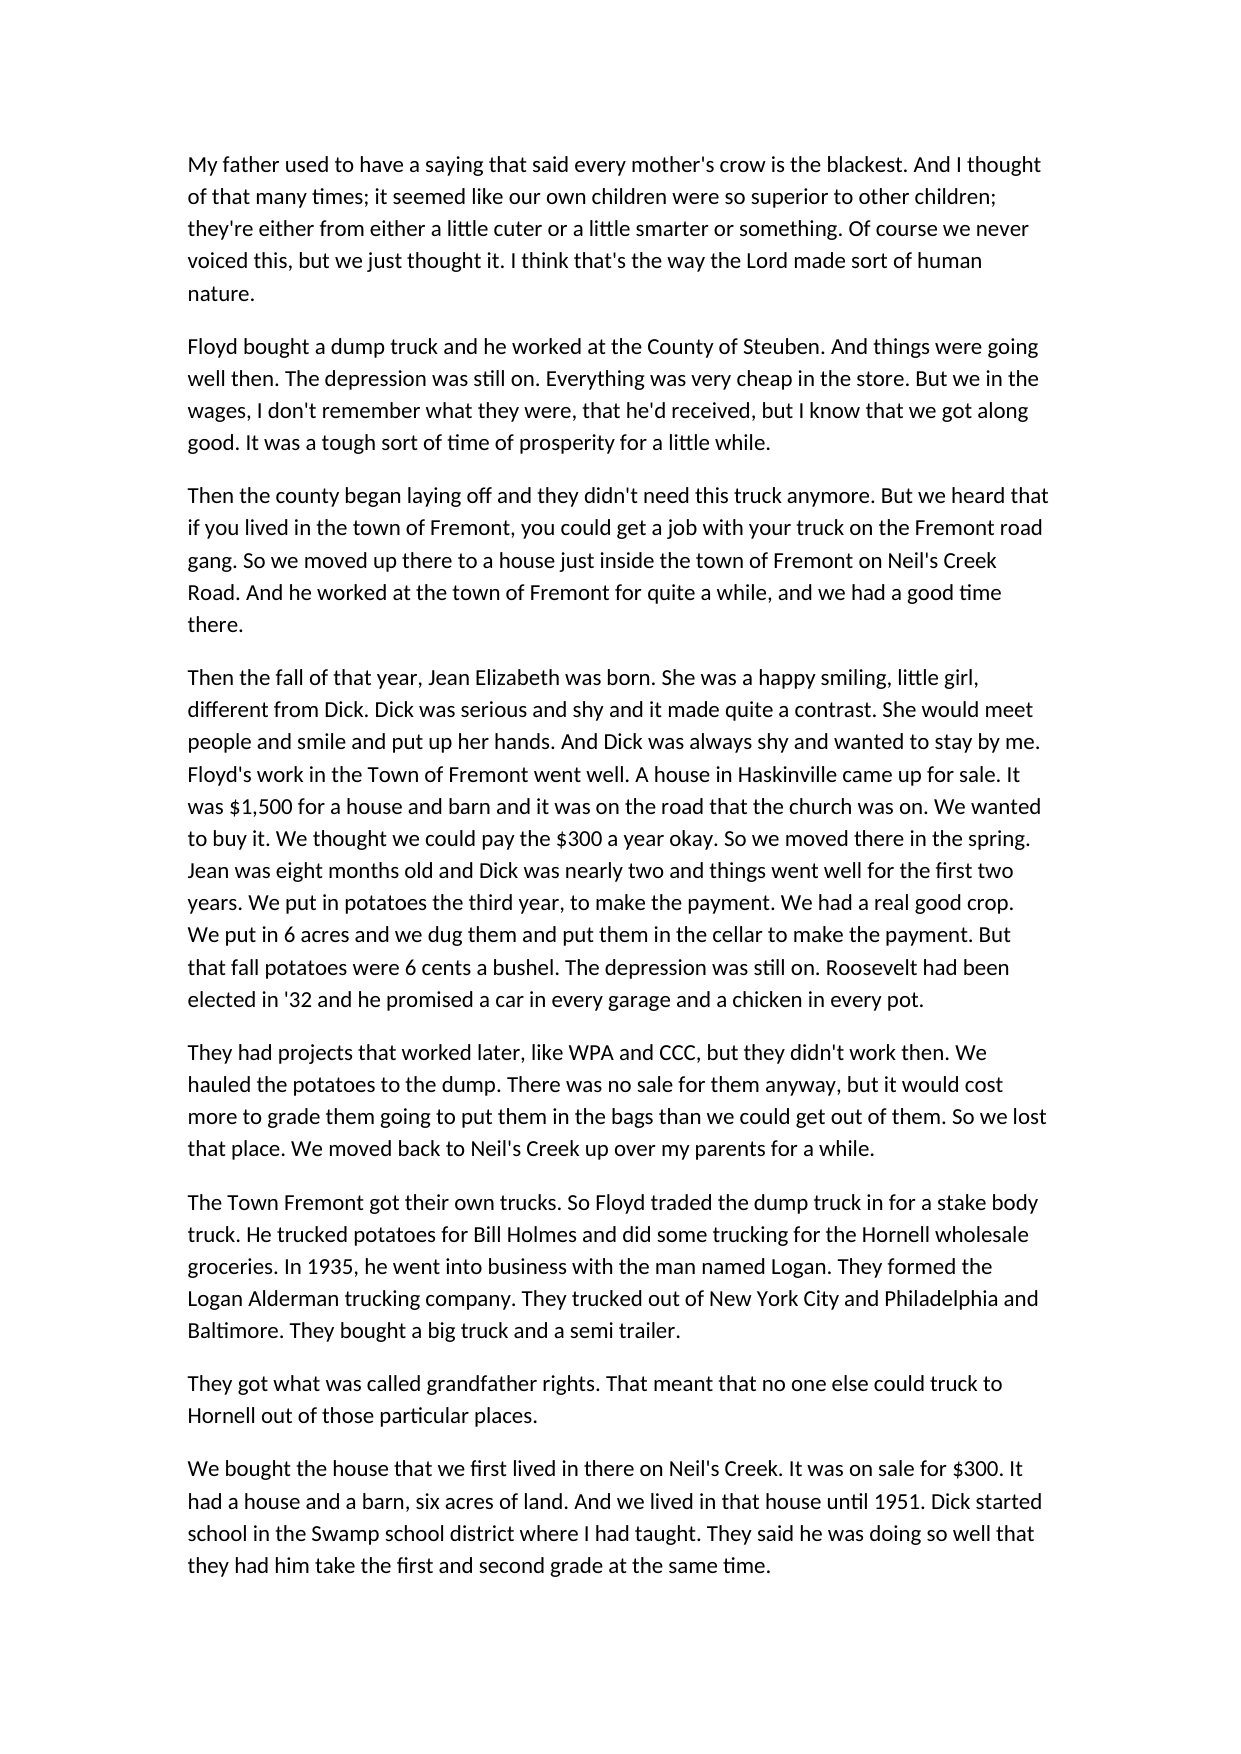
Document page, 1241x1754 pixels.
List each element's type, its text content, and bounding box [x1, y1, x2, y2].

text Floyd bought a dump truck and he worked at the County of Steuben. And things were going well then. The depression was still on. Everything was very cheap in the store. But we in the wages, I don't remember what they were, that he'd received, but I know that we got along good. It was a tough sort of time of prosperity for a little while. [187, 332, 1053, 456]
text They got what was called grandfather rights. That meant that no one else could truck to Hornell out of those particular places. [187, 1369, 1053, 1429]
text They had projects that worked later, like WPA and CCC, but they didn't work then. We hauled the potatoes to the dump. There was no sale for them anyway, but it would cost more to grade them going to put them in the bags than we could get out of them. So we lost that place. We moved back to Neil's Creek up over my parents for a while. [187, 1038, 1053, 1163]
text My father used to have a saying that said every mother's crow is the blackest. And I thought of that many times; it seemed like our own children were so superior to other children; they're either from either a little cuter or a little smarter or something. Of course we never voiced this, but we just thought it. I think that's the way the Lord made sort of human nature. [187, 150, 1053, 307]
text Then the county began laying off and they didn't need this truck anymore. But we heard that if you lived in the town of Fremont, you could get a job with your truck on the Fremont road gang. So we moved up there to a house just inside the town of Fremont on Neil's Creek Road. And he worked at the town of Fremont for quite a while, and we had a good time there. [187, 481, 1053, 638]
text We bought the house that we first lived in there on Neil's Creek. It was on sale for $300. It had a house and a barn, six acres of land. And we lived in that house until 1951. Dick started school in the Swamp school district where I had taught. They said he was doing so well that they had him take the first and second grade at the same time. [187, 1454, 1053, 1579]
text Then the fall of that year, Jean Elizabeth was born. She was a happy smiling, little girl, different from Dick. Dick was serious and shy and it made quite a contrast. She would meet people and smile and put up her hands. And Dick was always shy and wanted to stay by me. Floyd's work in the Town of Fremont went well. A house in Haskinville came up for sale. It was $1,500 for a house and barn and it was on the road that the church was on. We wanted to buy it. We thought we could pay the $300 a year okay. So we moved there in the spring. Jean was eight months old and Dick was nearly two and things went well for the first two years. We put in potatoes the third year, to make the payment. We had a real good crop. We put in 6 acres and we dug them and put them in the cellar to make the payment. But that fall potatoes were 6 cents a bushel. The depression was still on. Roosevelt had been elected in '32 and he promised a car in every garage and a chicken in every pot. [187, 663, 1053, 1013]
text The Town Fremont got their own trucks. So Floyd traded the dump truck in for a stake body truck. He trucked potatoes for Bill Holmes and did some trucking for the Hornell wholesale groceries. In 1935, he went into business with the man named Logan. They formed the Logan Alderman trucking company. They trucked out of New York City and Philadelphia and Baltimore. They bought a big truck and a semi trailer. [187, 1188, 1053, 1344]
